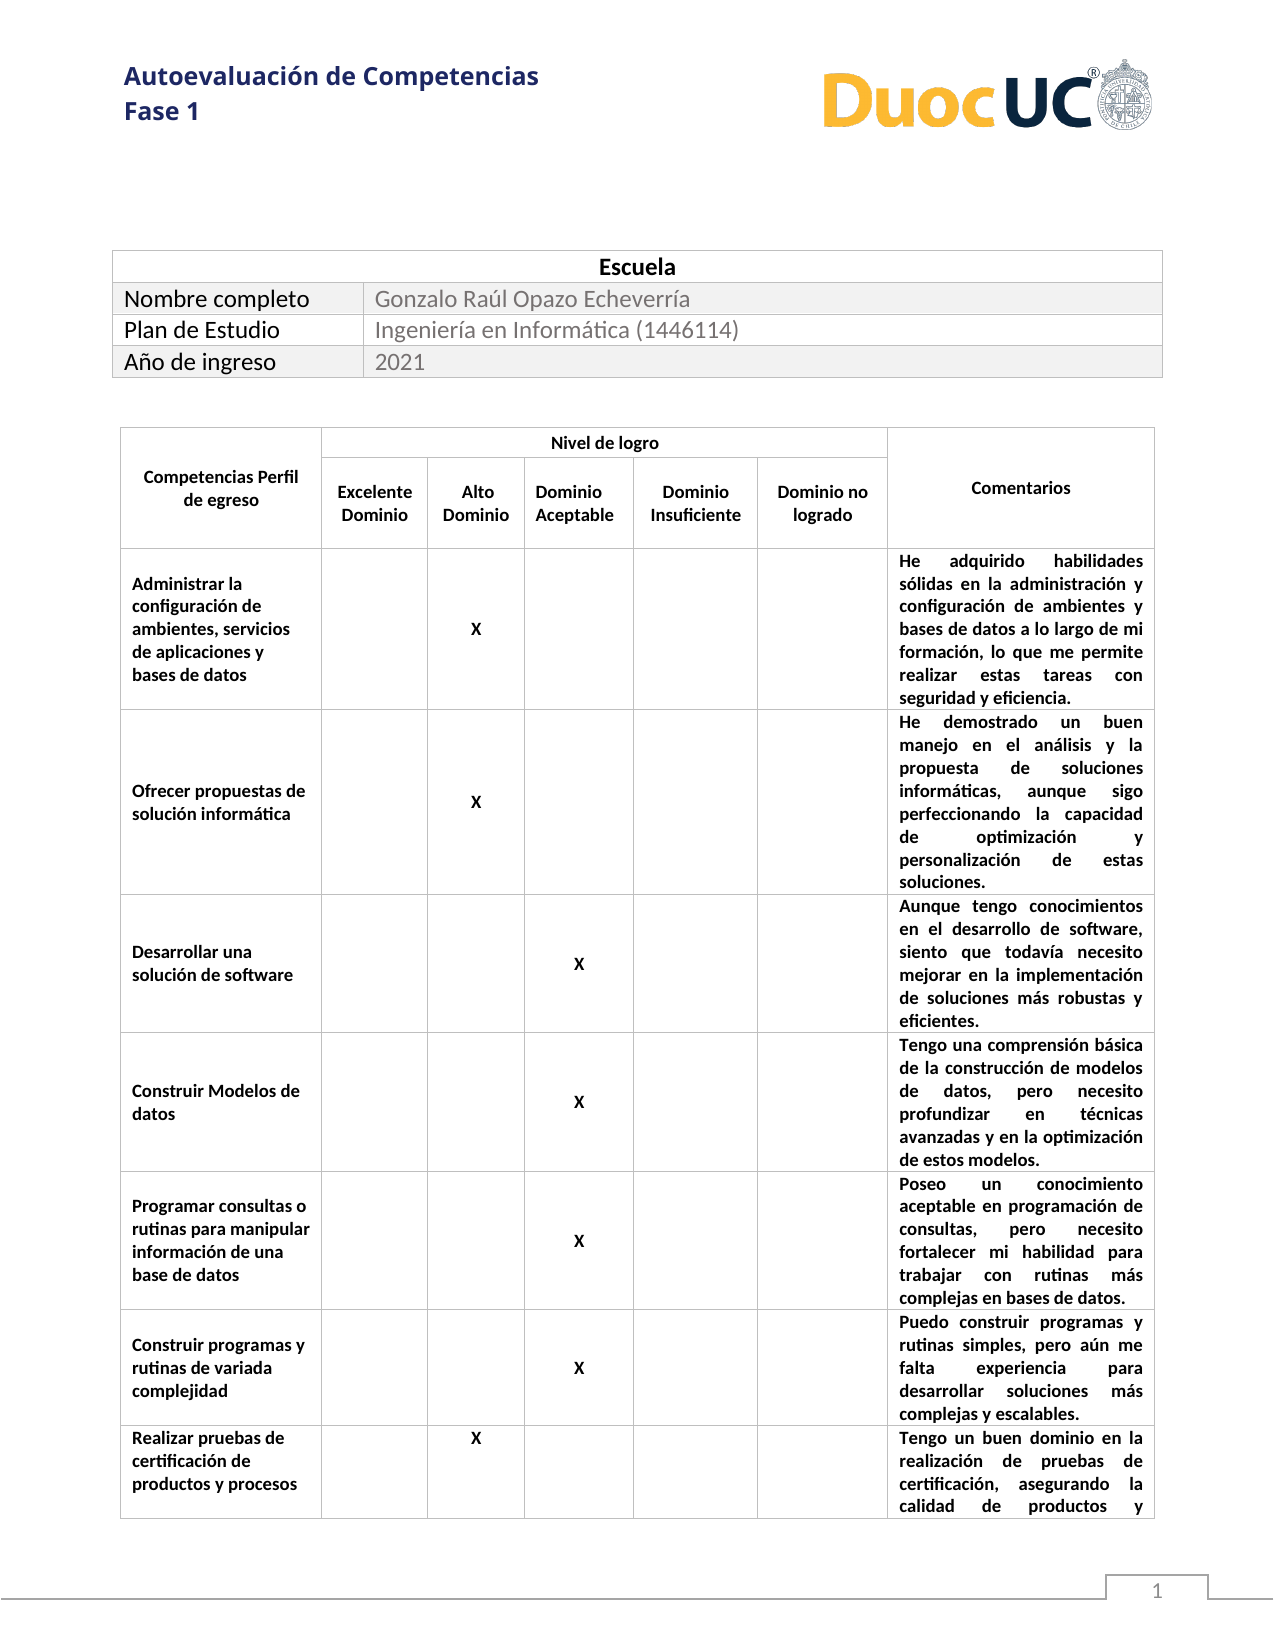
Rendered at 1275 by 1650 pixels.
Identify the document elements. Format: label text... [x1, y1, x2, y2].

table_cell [121, 1426, 321, 1518]
table_cell [525, 710, 633, 894]
table_cell [634, 1426, 757, 1518]
table_cell [758, 1310, 887, 1425]
table_cell Alto Dominio [428, 458, 524, 548]
table_cell [322, 895, 427, 1032]
table_cell Año de ingreso [113, 346, 363, 377]
table_cell [634, 1172, 757, 1309]
table_cell X [525, 1172, 633, 1309]
table_cell X [525, 1310, 633, 1425]
picture [824, 59, 1152, 130]
table_cell He demostrado un buen manejo en el análisis y la propuesta de soluciones informáticas, aunque sigo perfeccionando la capacidad de optimización y personalización de estas soluciones. [888, 710, 1154, 894]
table_cell He adquirido habilidades sólidas en la administración y configuración de ambientes y bases de datos a lo largo de mi formación, lo que me permite realizar estas tareas con seguridad y eficiencia. [888, 549, 1154, 709]
table_cell [428, 895, 524, 1032]
table_cell [634, 710, 757, 894]
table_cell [888, 1426, 1154, 1518]
table_cell Puedo construir programas y rutinas simples, pero aún me falta experiencia para desarrollar soluciones más complejas y escalables. [888, 1310, 1154, 1425]
table_cell Construir Modelos de datos [121, 1033, 321, 1171]
table_cell Ingeniería en Informática (1446114) [364, 315, 1162, 345]
table_cell [428, 1310, 524, 1425]
table_header Comentarios [888, 428, 1154, 548]
table_cell Poseo un conocimiento aceptable en programación de consultas, pero necesito fortalecer mi habilidad para trabajar con rutinas más complejas en bases de datos. [888, 1172, 1154, 1309]
table_cell Construir programas y rutinas de variada complejidad [121, 1310, 321, 1425]
table_cell X [525, 1033, 633, 1171]
table_cell [322, 1033, 427, 1171]
table_cell Nombre completo [113, 283, 363, 313]
table_cell Dominio no logrado [758, 458, 887, 548]
table_cell [634, 549, 757, 709]
table_cell Plan de Estudio [113, 315, 363, 345]
table_cell [758, 1426, 887, 1518]
table_cell [525, 549, 633, 709]
table_cell Administrar la configuración de ambientes, servicios de aplicaciones y bases de datos [121, 549, 321, 709]
table_cell [322, 549, 427, 709]
table_cell [428, 1033, 524, 1171]
table_cell Gonzalo Raúl Opazo Echeverría [364, 283, 1162, 313]
table_cell [758, 1172, 887, 1309]
table_cell [758, 710, 887, 894]
table_cell [758, 1033, 887, 1171]
table_cell Ofrecer propuestas de solución informática [121, 710, 321, 894]
table_cell [322, 1426, 427, 1518]
table_header Escuela [113, 251, 1162, 282]
table_cell Tengo una comprensión básica de la construcción de modelos de datos, pero necesito profundizar en técnicas avanzadas y en la optimización de estos modelos. [888, 1033, 1154, 1171]
table_cell [322, 1310, 427, 1425]
table_cell X [525, 895, 633, 1032]
table_cell Programar consultas o rutinas para manipular información de una base de datos [121, 1172, 321, 1309]
table_cell [428, 1172, 524, 1309]
table_cell [525, 1426, 633, 1518]
table_cell [322, 1172, 427, 1309]
table_header Competencias Perfil de egreso [121, 428, 321, 548]
table_cell 2021 [364, 346, 1162, 377]
table_cell X [428, 710, 524, 894]
table_cell Dominio Insuficiente [634, 458, 757, 548]
table_cell [322, 710, 427, 894]
table_header Nivel de logro [322, 428, 887, 457]
table_cell X [428, 549, 524, 709]
table_cell [758, 549, 887, 709]
table_cell Excelente Dominio [322, 458, 427, 548]
table_cell Desarrollar una solución de software [121, 895, 321, 1032]
table_cell Dominio Aceptable [525, 458, 633, 548]
table_cell Aunque tengo conocimientos en el desarrollo de software, siento que todavía necesito mejorar en la implementación de soluciones más robustas y eficientes. [888, 895, 1154, 1032]
table_cell [634, 1033, 757, 1171]
table_cell [634, 895, 757, 1032]
table_cell [634, 1310, 757, 1425]
table_cell [758, 895, 887, 1032]
table_cell X [428, 1426, 524, 1518]
